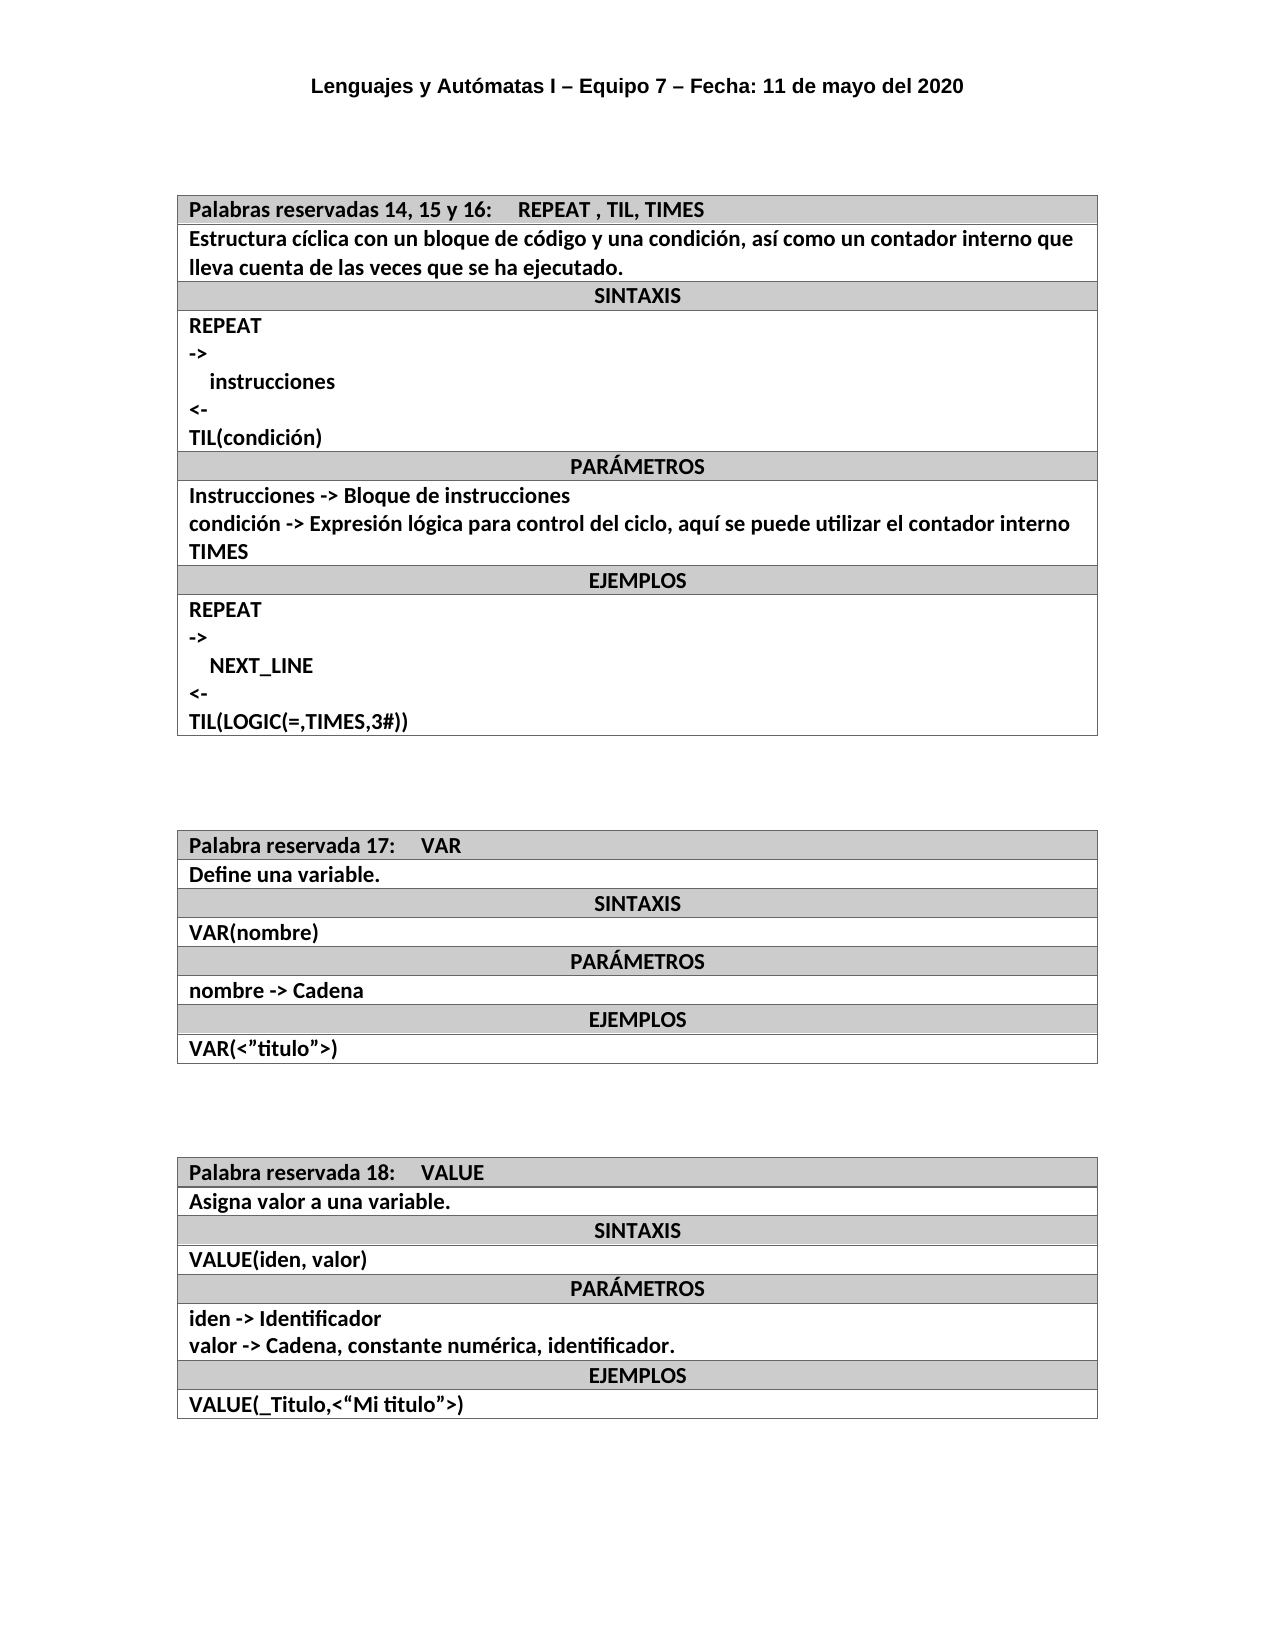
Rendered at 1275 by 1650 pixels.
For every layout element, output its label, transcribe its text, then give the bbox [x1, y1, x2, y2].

table_cell PARÁMETROS [178, 1275, 1097, 1303]
table_header Palabra reservada 17: VAR [178, 831, 1097, 859]
table_cell SINTAXIS [178, 282, 1097, 310]
table_cell SINTAXIS [178, 1216, 1097, 1244]
table_cell nombre -> Cadena [178, 976, 1097, 1004]
table_cell REPEAT -> NEXT_LINE <- TIL(LOGIC(=,TIMES,3#)) [178, 595, 1097, 735]
table_cell PARÁMETROS [178, 947, 1097, 975]
table_cell iden -> Identificador valor -> Cadena, constante numérica, identificador. [178, 1304, 1097, 1360]
table_cell VAR(<”titulo”>) [178, 1035, 1097, 1062]
table_cell Estructura cíclica con un bloque de código y una condición, así como un contador interno que lleva cuenta de las veces que se ha ejecutado. [178, 225, 1097, 281]
table_header Palabras reservadas 14, 15 y 16: REPEAT , TIL, TIMES [178, 196, 1097, 223]
table_cell Asigna valor a una variable. [178, 1188, 1097, 1215]
table_cell VALUE(iden, valor) [178, 1246, 1097, 1273]
table_cell EJEMPLOS [178, 1005, 1097, 1033]
table_cell PARÁMETROS [178, 452, 1097, 480]
table_cell VAR(nombre) [178, 918, 1097, 946]
table_cell Instrucciones -> Bloque de instrucciones condición -> Expresión lógica para control del ciclo, aquí se puede utilizar el contador interno TIMES [178, 481, 1097, 565]
table_cell REPEAT -> instrucciones <- TIL(condición) [178, 311, 1097, 451]
table_header Palabra reservada 18: VALUE [178, 1158, 1097, 1186]
table_cell EJEMPLOS [178, 1361, 1097, 1389]
table_cell Define una variable. [178, 860, 1097, 888]
table_cell SINTAXIS [178, 889, 1097, 917]
table_cell EJEMPLOS [178, 566, 1097, 594]
table_cell VALUE(_Titulo,<“Mi titulo”>) [178, 1390, 1097, 1418]
